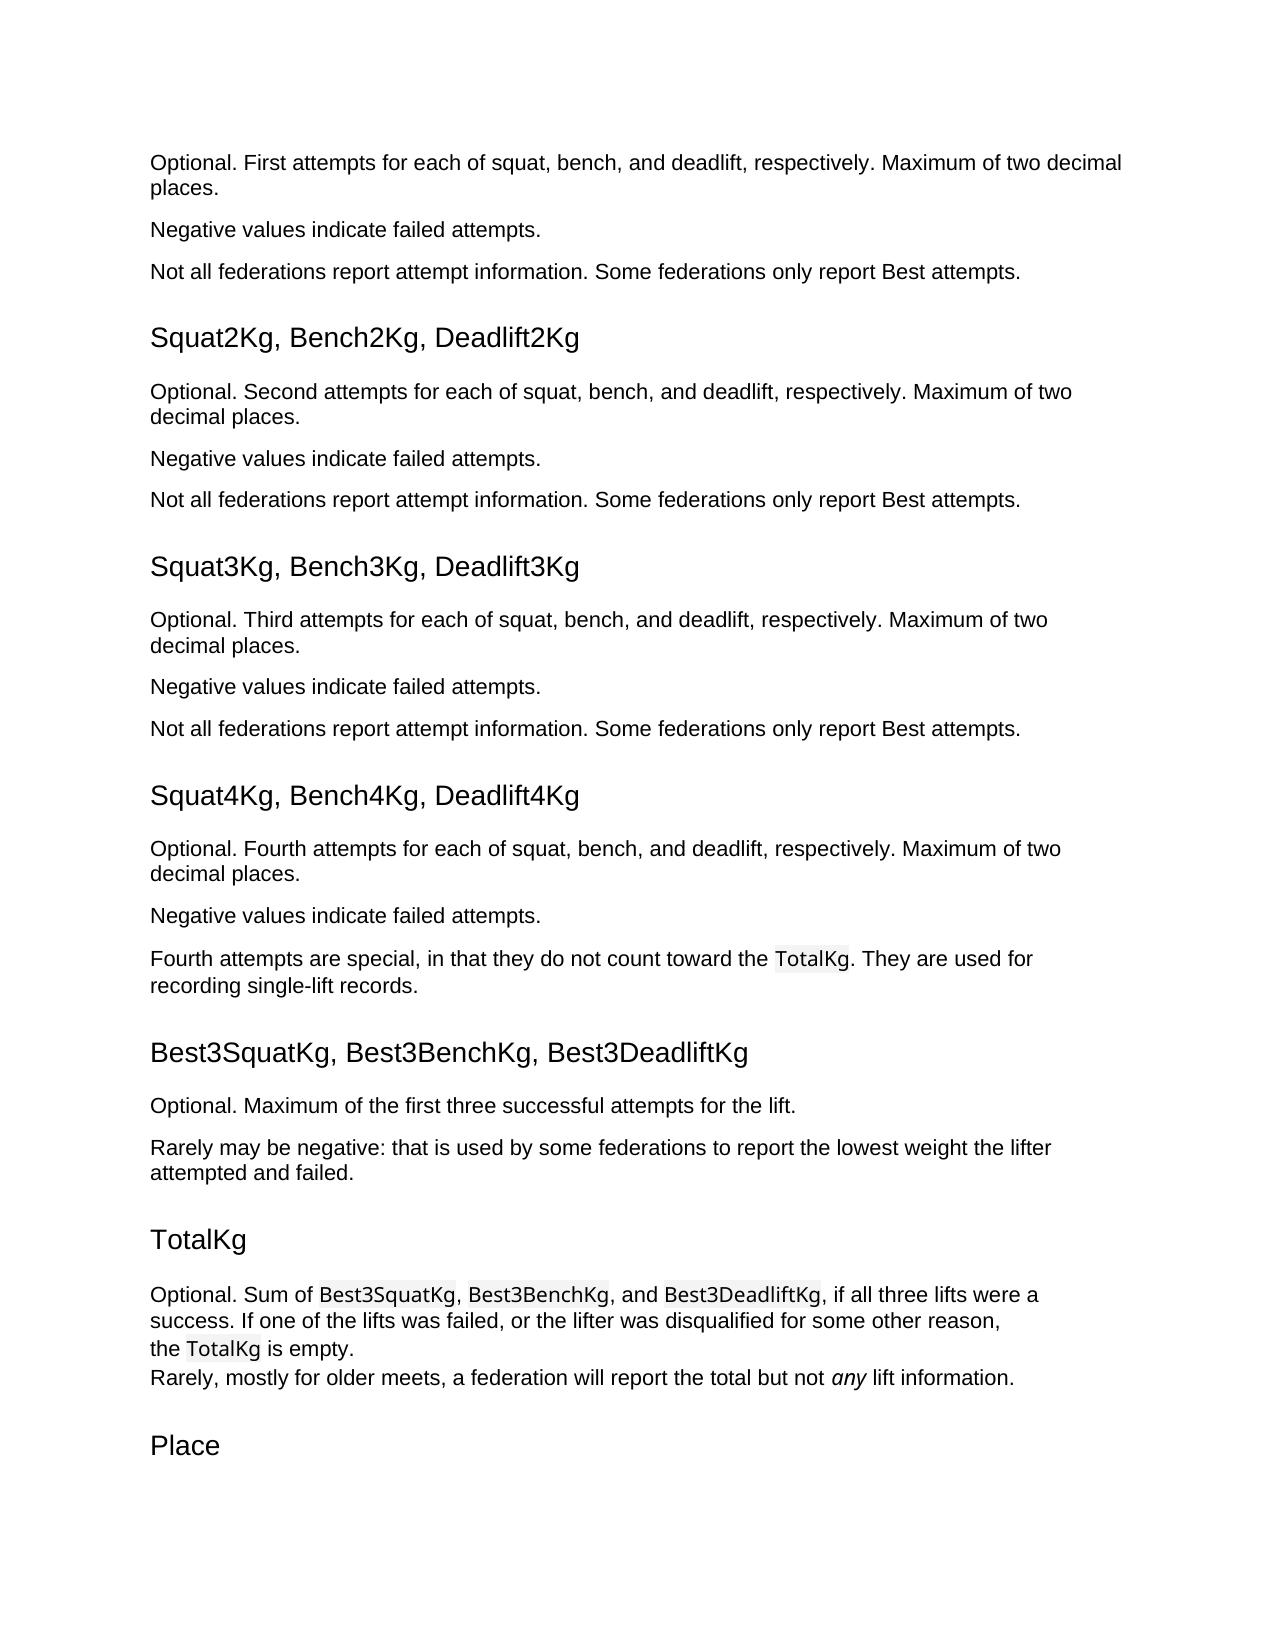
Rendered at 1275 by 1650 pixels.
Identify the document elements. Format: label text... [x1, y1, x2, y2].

text Not all federations report attempt information. Some federations only report Best attempts. [150, 487, 1125, 512]
text Optional. Fourth attempts for each of squat, bench, and deadlift, respectively. Maximum of two decimal places. [150, 836, 1125, 886]
text Negative values indicate failed attempts. [150, 674, 1125, 699]
text Rarely, mostly for older meets, a federation will report the total but not any lift information. [150, 1362, 1125, 1392]
text Negative values indicate failed attempts. [150, 217, 1125, 242]
text Optional. Maximum of the first three successful attempts for the lift. [150, 1093, 1125, 1118]
text Squat2Kg, Bench2Kg, Deadlift2Kg [150, 321, 1125, 354]
text Optional. Second attempts for each of squat, bench, and deadlift, respectively. Maximum of two decimal places. [150, 379, 1125, 429]
text Negative values indicate failed attempts. [150, 903, 1125, 928]
text Squat3Kg, Bench3Kg, Deadlift3Kg [150, 550, 1125, 582]
text Optional. First attempts for each of squat, bench, and deadlift, respectively. Maximum of two decimal places. [150, 150, 1125, 200]
text Best3SquatKg, Best3BenchKg, Best3DeadliftKg [150, 1036, 1125, 1068]
text Squat4Kg, Bench4Kg, Deadlift4Kg [150, 778, 1125, 811]
text Negative values indicate failed attempts. [150, 446, 1125, 471]
text TotalKg [150, 1223, 1125, 1255]
text Rarely may be negative: that is used by some federations to report the lowest weight the lifter attempted and failed. [150, 1135, 1125, 1185]
text Not all federations report attempt information. Some federations only report Best attempts. [150, 716, 1125, 741]
text Fourth attempts are special, in that they do not count toward the TotalKg. They are used for recording single-lift records. [150, 944, 1125, 998]
text Not all federations report attempt information. Some federations only report Best attempts. [150, 258, 1125, 284]
text Place [150, 1429, 1125, 1462]
text Optional. Third attempts for each of squat, bench, and deadlift, respectively. Maximum of two decimal places. [150, 607, 1125, 658]
text Optional. Sum of Best3SquatKg, Best3BenchKg, and Best3DeadliftKg, if all three lifts were a success. If one of the lifts was failed, or the lifter was disqualified for some other reason, the TotalKg is empty. [150, 1280, 1125, 1362]
